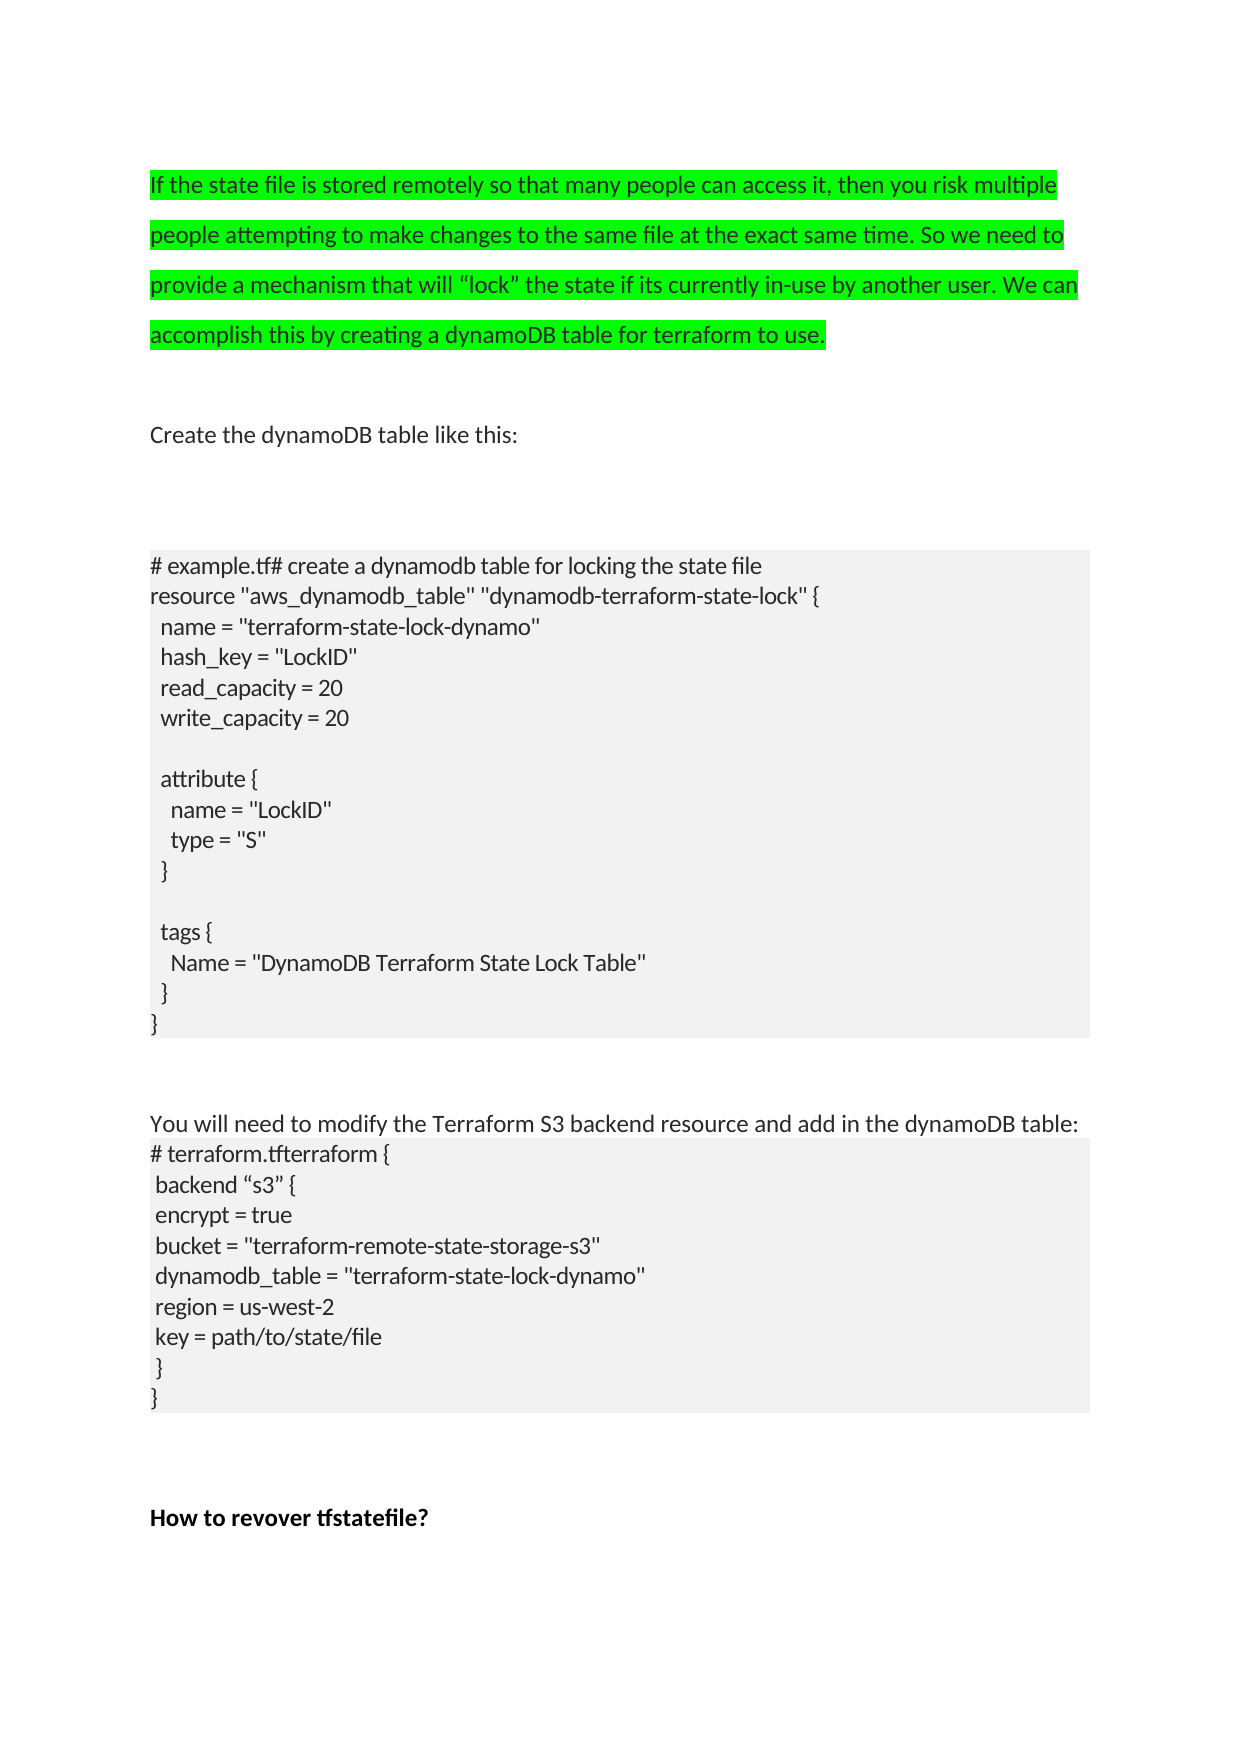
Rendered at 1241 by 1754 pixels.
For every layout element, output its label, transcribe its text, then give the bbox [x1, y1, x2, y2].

text # example.tf# create a dynamodb table for locking the state file resource "aws_dynamodb_table" "dynamodb-terraform-state-lock" { name = "terraform-state-lock-dynamo" hash_key = "LockID" read_capacity = 20 write_capacity = 20 attribute { name = "LockID" type = "S" } tags { Name = "DynamoDB Terraform State Lock Table" } } [150, 550, 1090, 1038]
text Create the dynamoDB table like this: [150, 400, 1090, 450]
text # terraform.tfterraform { backend “s3” { encrypt = true bucket = "terraform-remote-state-storage-s3" dynamodb_table = "terraform-state-lock-dynamo" region = us-west-2 key = path/to/state/file } } [150, 1138, 1090, 1413]
text How to revover tfstatefile? [150, 1502, 1090, 1532]
text If the state file is stored remotely so that many people can access it, then you risk multiple people attempting to make changes to the same file at the exact same time. So we need to provide a mechanism that will “lock” the state if its currently in-use by another user. We can accomplish this by creating a dynamoDB table for terraform to use. [150, 150, 1090, 350]
text You will need to modify the Terraform S3 backend resource and add in the dynamoDB table: [150, 1088, 1090, 1138]
